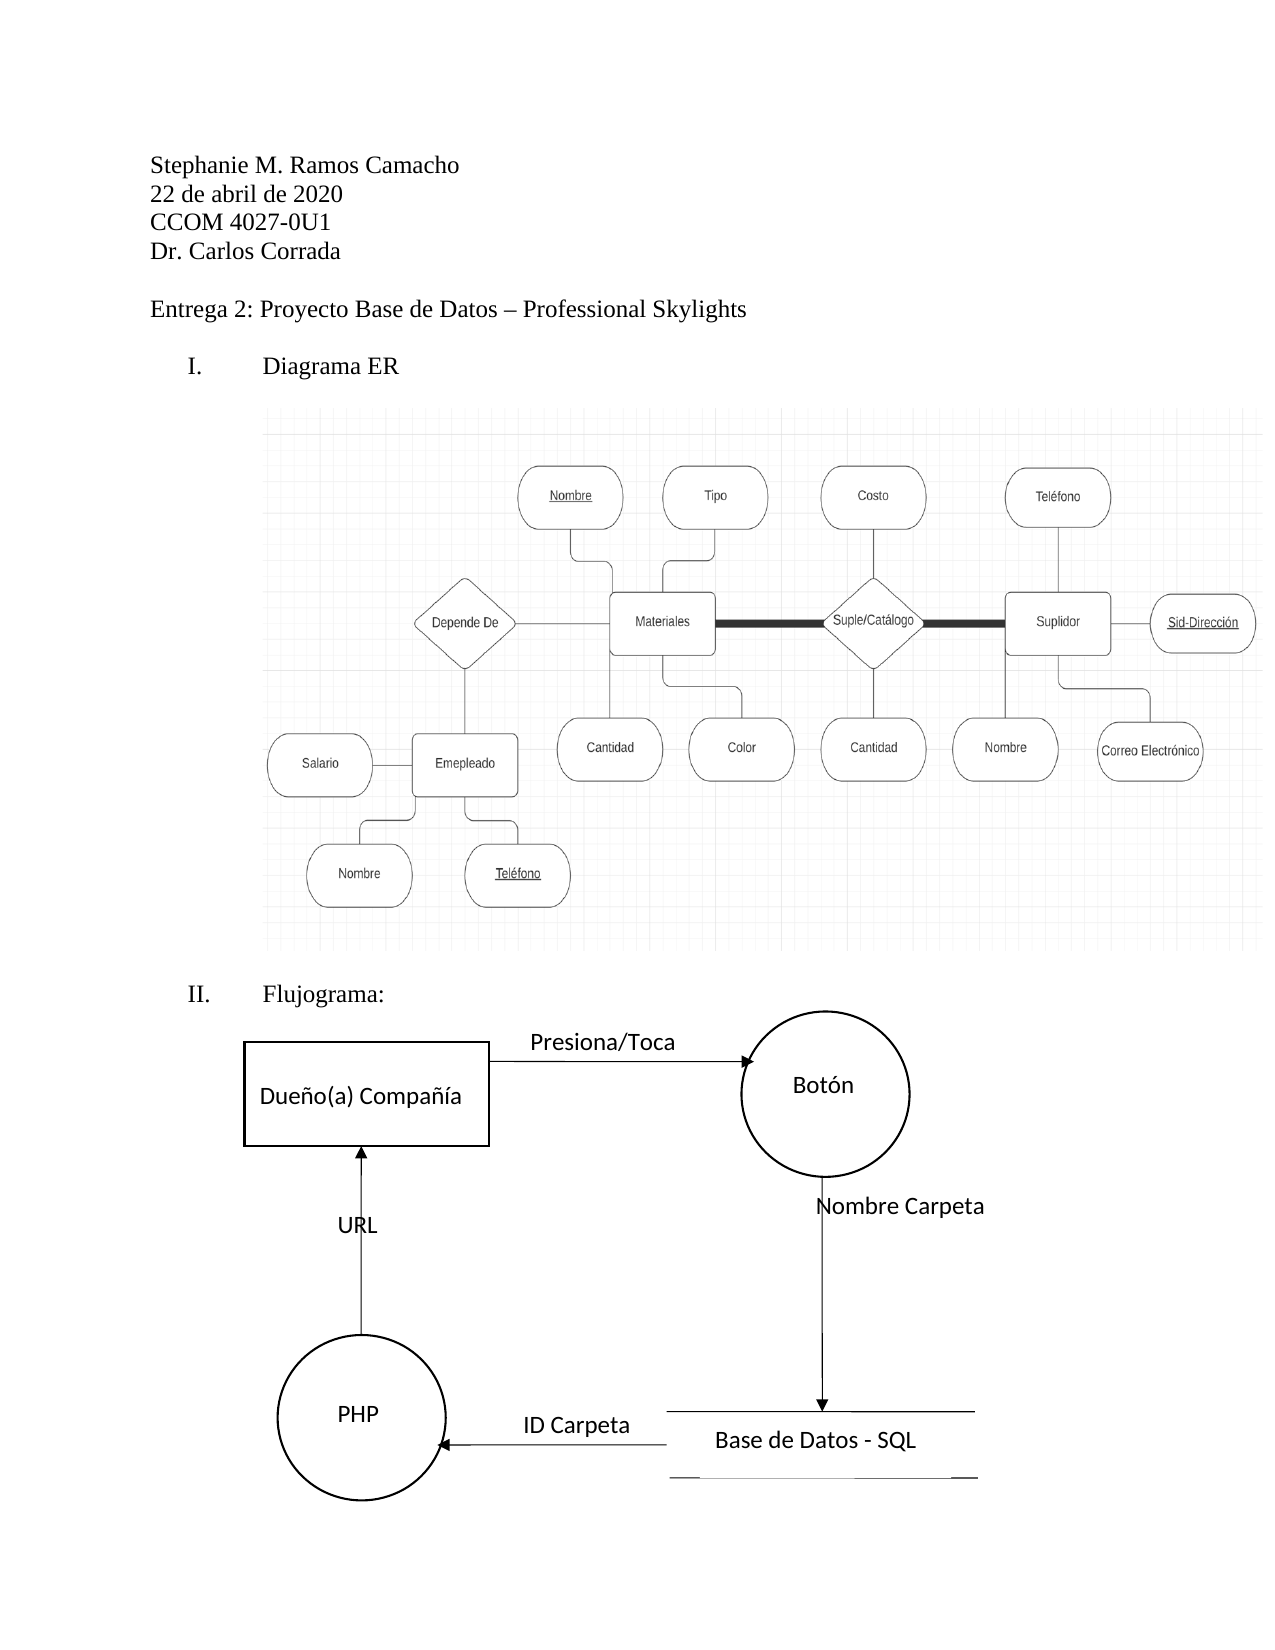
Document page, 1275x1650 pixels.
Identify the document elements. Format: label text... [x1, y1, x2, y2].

list Flujograma: [187, 979, 1125, 1008]
text 22 de abril de 2020 [150, 179, 1125, 207]
picture [262, 408, 1263, 951]
list Diagrama ER [187, 351, 1125, 380]
text Entrega 2: Proyecto Base de Datos – Professional Skylights [150, 294, 1125, 322]
text Dr. Carlos Corrada [150, 236, 1125, 265]
text CCOM 4027-0U1 [150, 207, 1125, 236]
text Stephanie M. Ramos Camacho [150, 150, 1125, 179]
